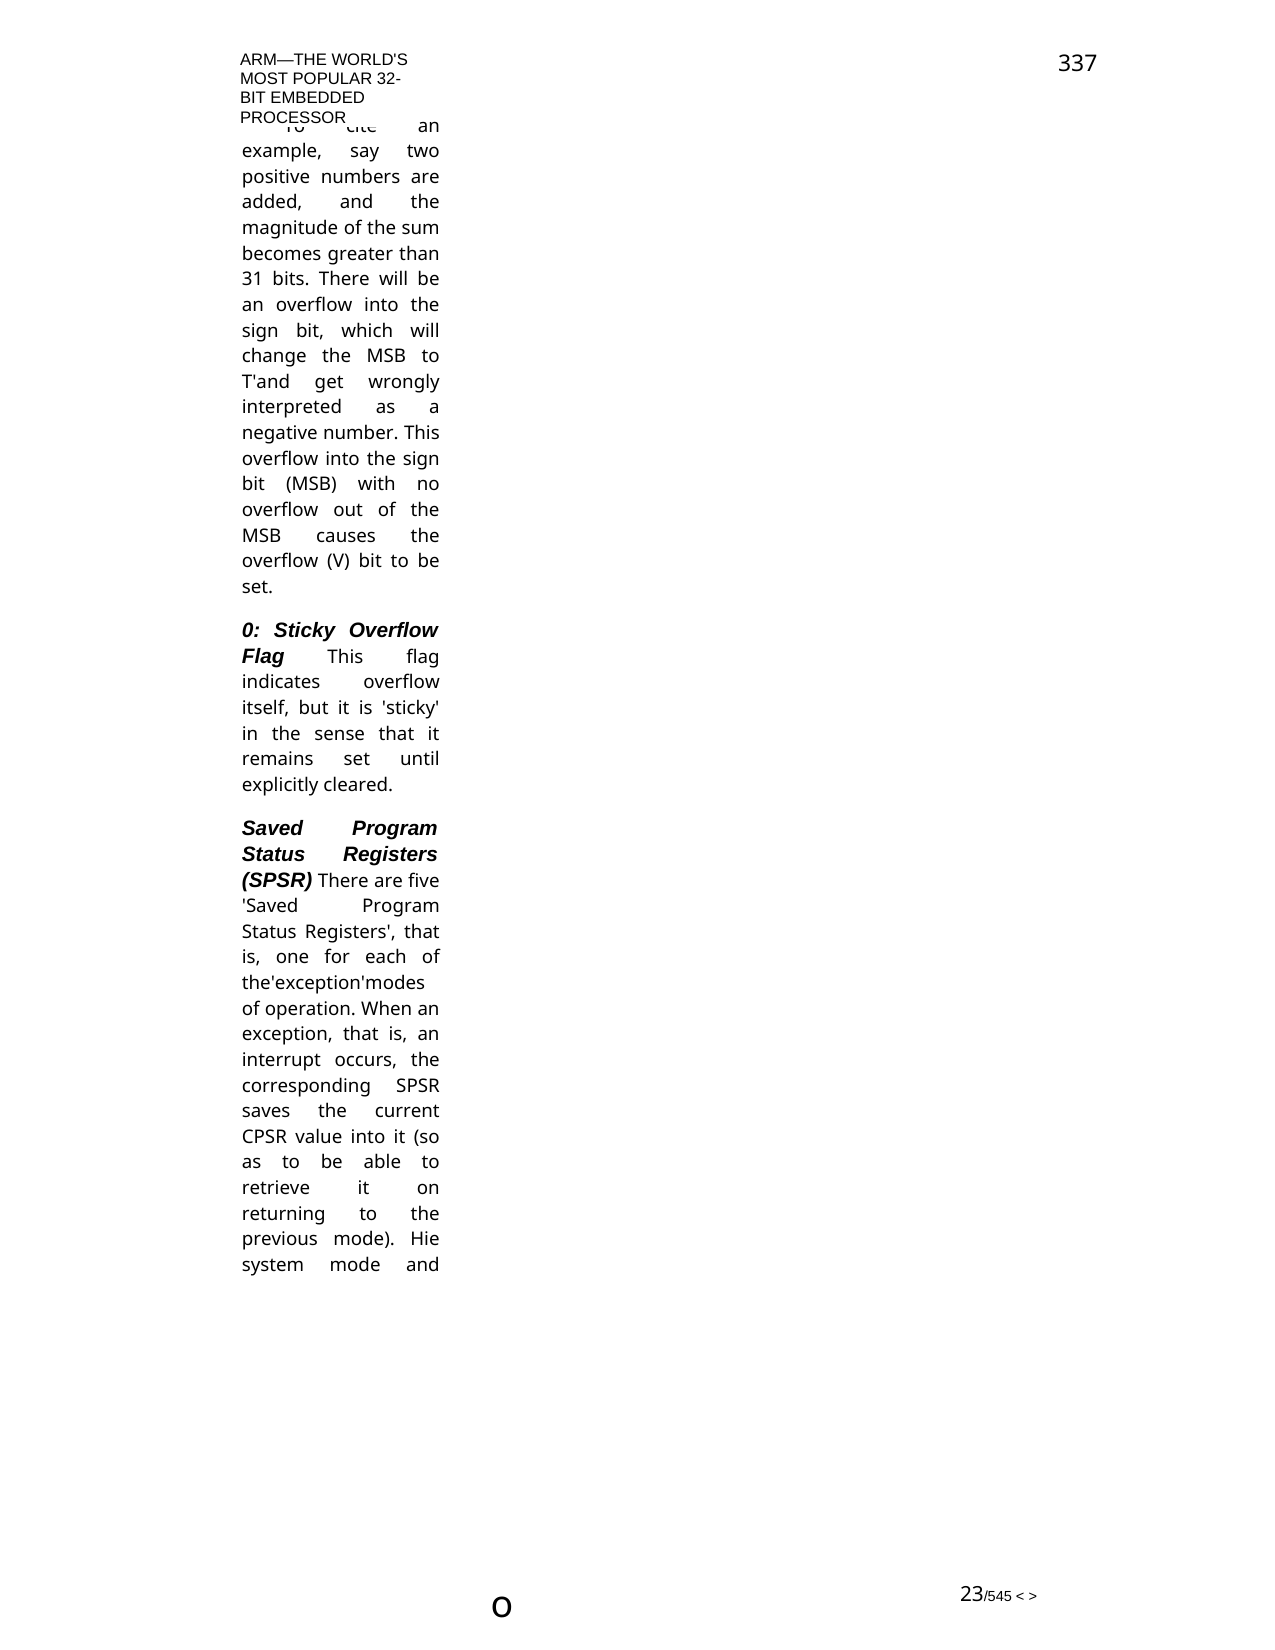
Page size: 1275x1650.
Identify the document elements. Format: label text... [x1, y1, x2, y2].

text 0: Sticky Overflow Flag This flag indicates overflow itself, but it is 'sticky' in the sense that it remains set until explicitly cleared. [242, 617, 439, 797]
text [242, 815, 439, 1277]
text To cite an example, say two positive numbers are added, and the magnitude of the sum becomes greater than 31 bits. There will be an overflow into the sign bit, which will change the MSB to T'and get wrongly interpreted as a negative number. This overflow into the sign bit (MSB) with no overflow out of the MSB causes the overflow (V) bit to be set. [242, 112, 439, 598]
